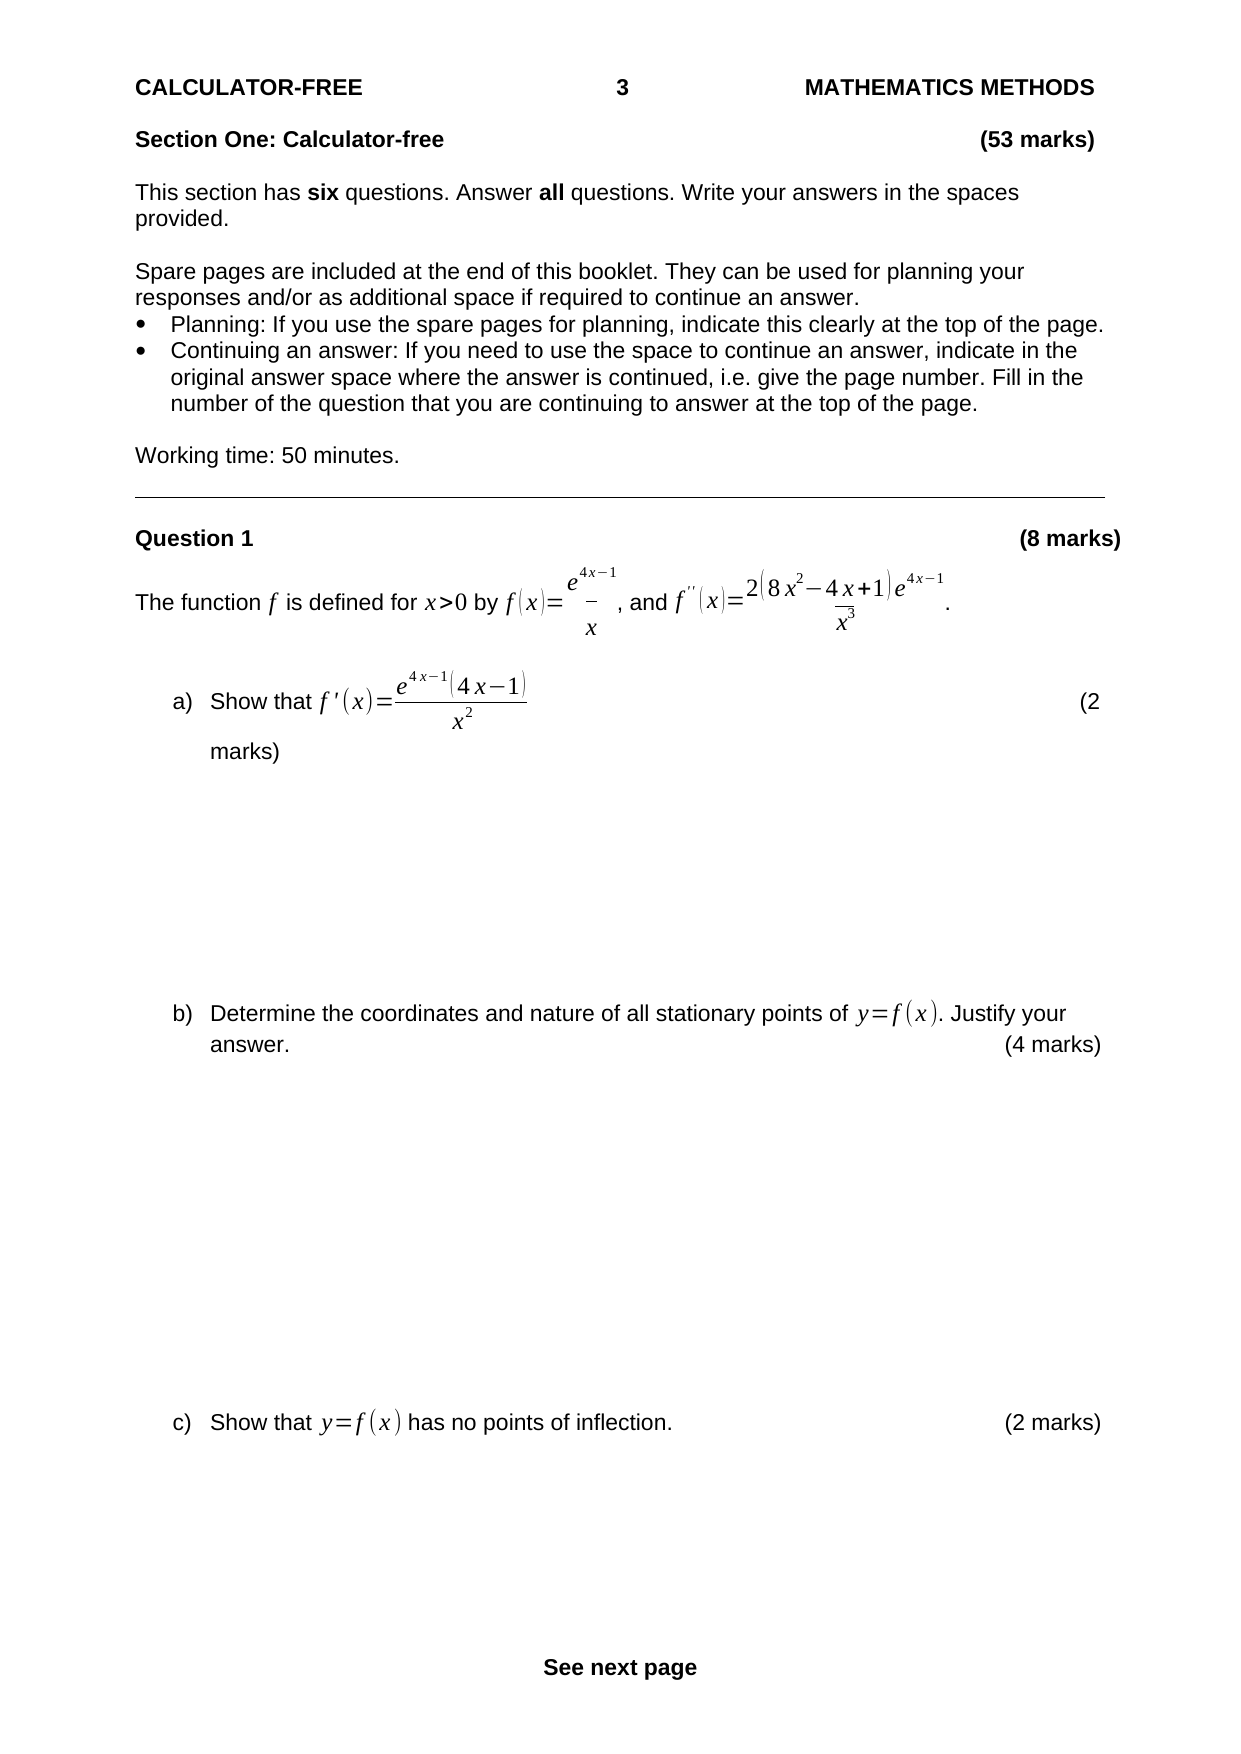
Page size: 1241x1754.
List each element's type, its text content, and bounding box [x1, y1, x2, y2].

list Show that has no points of inflection. (2 marks) [172, 1407, 1105, 1437]
list Determine the coordinates and nature of all stationary points of . Justify your answer. (4 marks) [172, 998, 1105, 1057]
list Show that (2 marks) [172, 667, 1105, 764]
text Spare pages are included at the end of this booklet. They can be used for planning your responses and/or as additional space if required to continue an answer. [135, 258, 1105, 311]
text Question 1 (8 marks) [135, 525, 1105, 551]
text ● Continuing an answer: If you need to use the space to continue an answer, indicate in the original answer space where the answer is continued, i.e. give the page number. Fill in the number of the question that you are continuing to answer at the top of the page. [135, 337, 1105, 416]
text Section One: Calculator-free (53 marks) [135, 126, 1046, 153]
text The function is defined for by , and . [135, 563, 1105, 641]
text ● Planning: If you use the spare pages for planning, indicate this clearly at the top of the page. [135, 311, 1105, 337]
text Working time: 50 minutes. [135, 442, 1105, 469]
text This section has six questions. Answer all questions. Write your answers in the spaces provided. [135, 179, 1105, 232]
